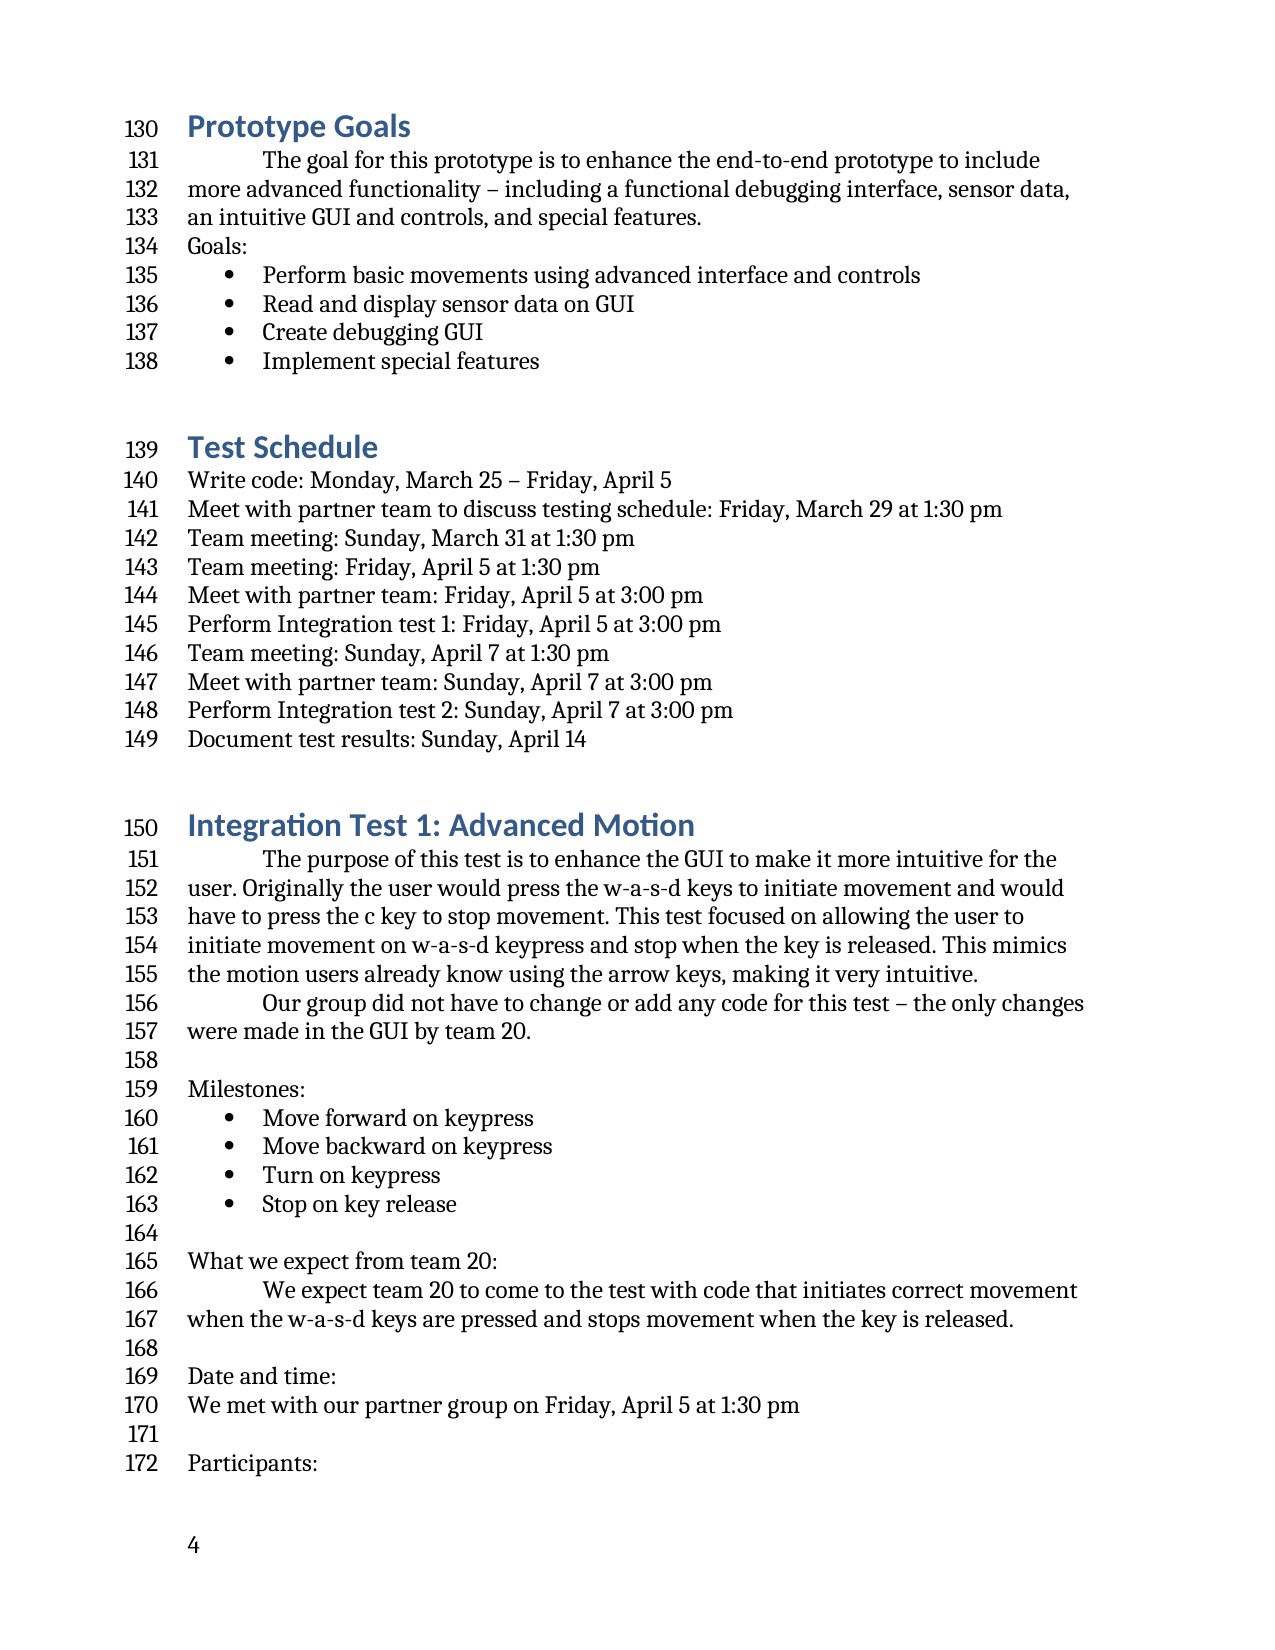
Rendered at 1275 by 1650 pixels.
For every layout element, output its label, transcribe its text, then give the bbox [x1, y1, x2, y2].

list Read and display sensor data on GUI [225, 289, 1087, 318]
text The purpose of this test is to enhance the GUI to make it more intuitive for the user. Originally the user would press the w-a-s-d keys to initiate movement and would have to press the c key to stop movement. This test focused on allowing the user to initiate movement on w-a-s-d keypress and stop when the key is released. This mimics the motion users already know using the arrow keys, making it very intuitive. [187, 845, 1087, 988]
subtitle Prototype Goals [187, 105, 1087, 146]
text What we expect from team 20: [187, 1247, 1087, 1276]
list Stop on key release [225, 1190, 1087, 1218]
list Move backward on keypress [225, 1132, 1087, 1161]
text We expect team 20 to come to the test with code that initiates correct movement when the w-a-s-d keys are pressed and stops movement when the key is released. [187, 1276, 1087, 1333]
text Meet with partner team to discuss testing schedule: Friday, March 29 at 1:30 pm [187, 495, 1087, 524]
text Milestones: [187, 1075, 1087, 1103]
text Team meeting: Sunday, April 7 at 1:30 pm [187, 639, 1087, 668]
text Write code: Monday, March 25 – Friday, April 5 [187, 466, 1087, 495]
list Create debugging GUI [225, 318, 1087, 347]
list Turn on keypress [225, 1161, 1087, 1190]
text Goals: [187, 232, 1087, 261]
text Team meeting: Friday, April 5 at 1:30 pm [187, 553, 1087, 581]
text Document test results: Sunday, April 14 [187, 725, 1087, 754]
text Perform Integration test 1: Friday, April 5 at 3:00 pm [187, 610, 1087, 639]
text Meet with partner team: Friday, April 5 at 3:00 pm [187, 581, 1087, 610]
text Date and time: [187, 1362, 1087, 1391]
list Move forward on keypress [225, 1103, 1087, 1132]
list Perform basic movements using advanced interface and controls [225, 261, 1087, 289]
subtitle Integration Test 1: Advanced Motion [187, 804, 1087, 845]
list Implement special features [225, 347, 1087, 376]
text Our group did not have to change or add any code for this test – the only changes were made in the GUI by team 20. [187, 988, 1087, 1046]
text Perform Integration test 2: Sunday, April 7 at 3:00 pm [187, 696, 1087, 725]
subtitle Test Schedule [187, 426, 1087, 466]
text The goal for this prototype is to enhance the end-to-end prototype to include more advanced functionality – including a functional debugging interface, sensor data, an intuitive GUI and controls, and special features. [187, 146, 1087, 232]
text Participants: [187, 1448, 1087, 1477]
text Meet with partner team: Sunday, April 7 at 3:00 pm [187, 668, 1087, 696]
text Team meeting: Sunday, March 31 at 1:30 pm [187, 524, 1087, 553]
text We met with our partner group on Friday, April 5 at 1:30 pm [187, 1391, 1087, 1420]
